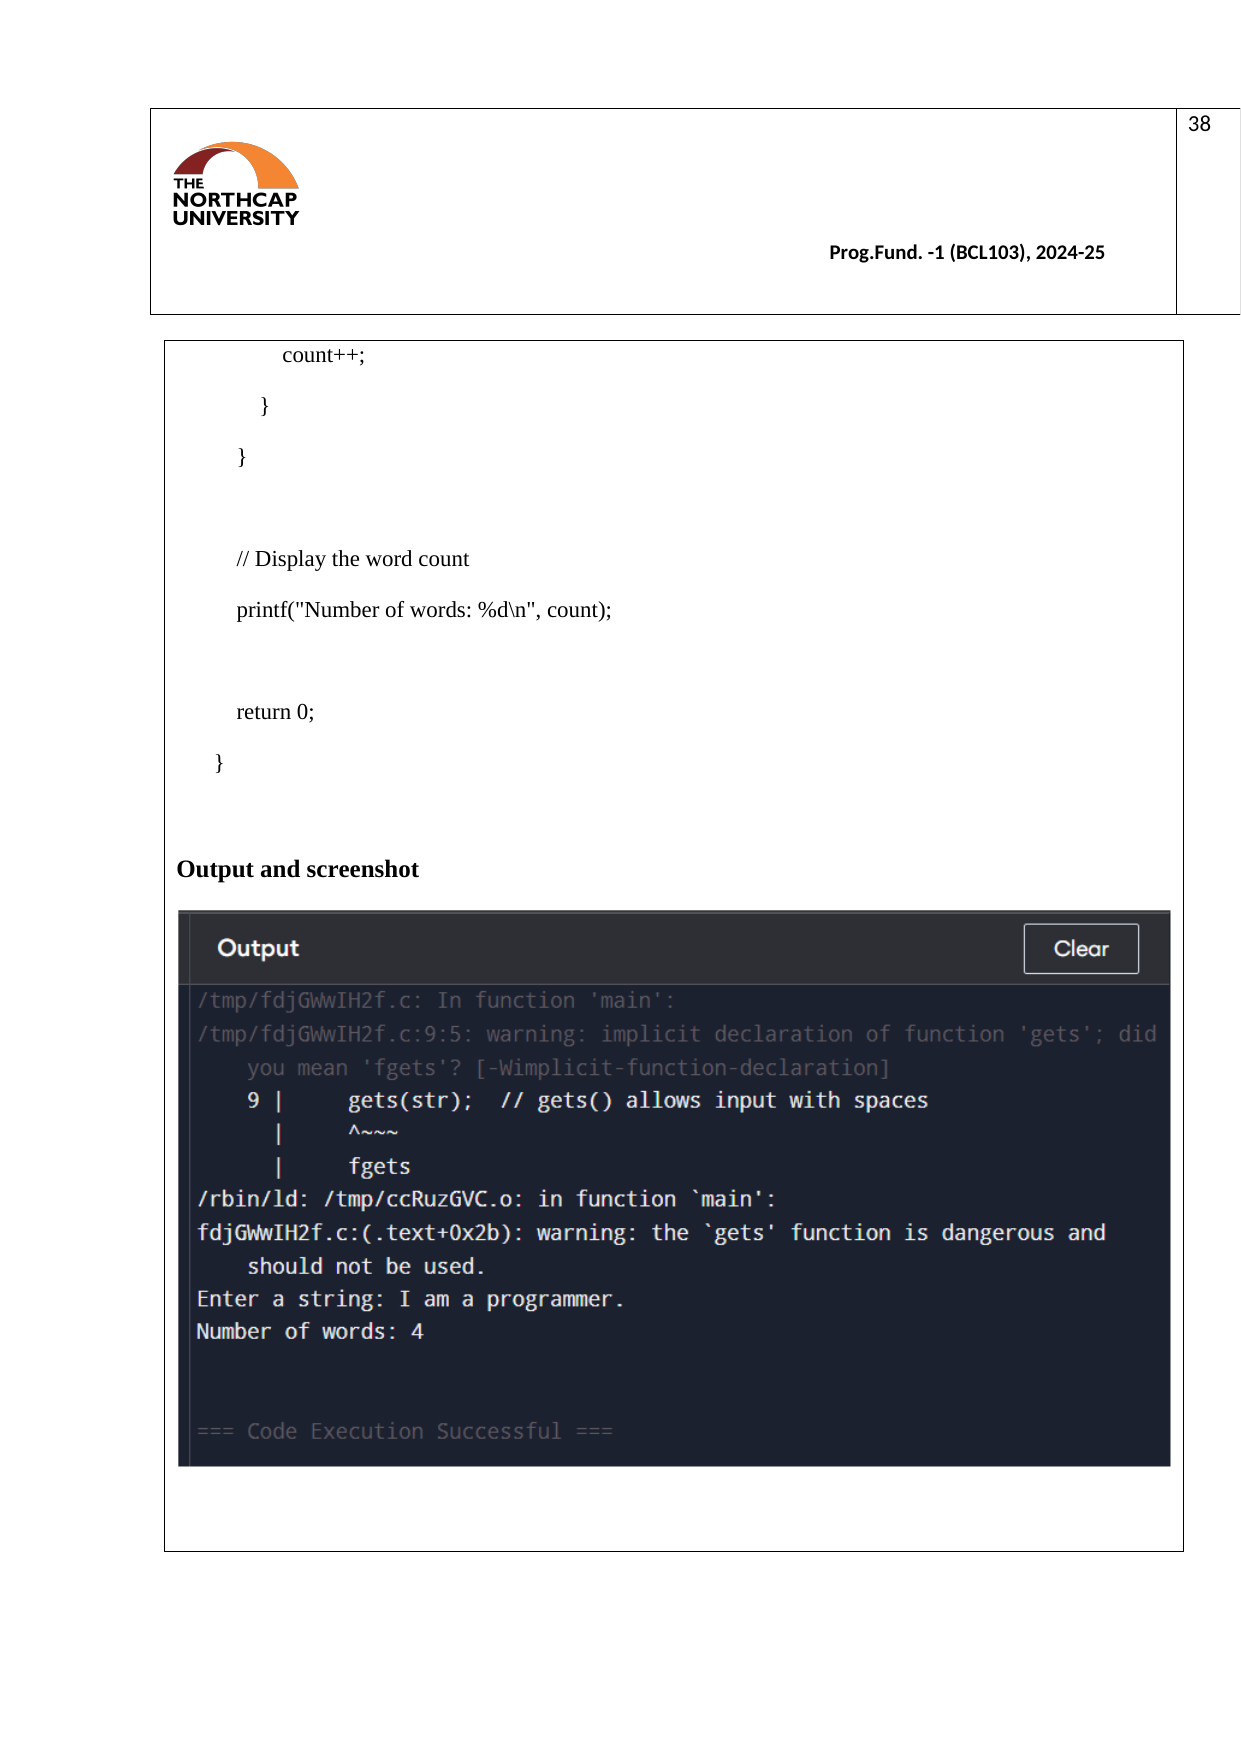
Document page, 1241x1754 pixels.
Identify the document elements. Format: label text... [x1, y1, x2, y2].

picture [161, 109, 312, 259]
picture [176, 908, 1173, 1469]
